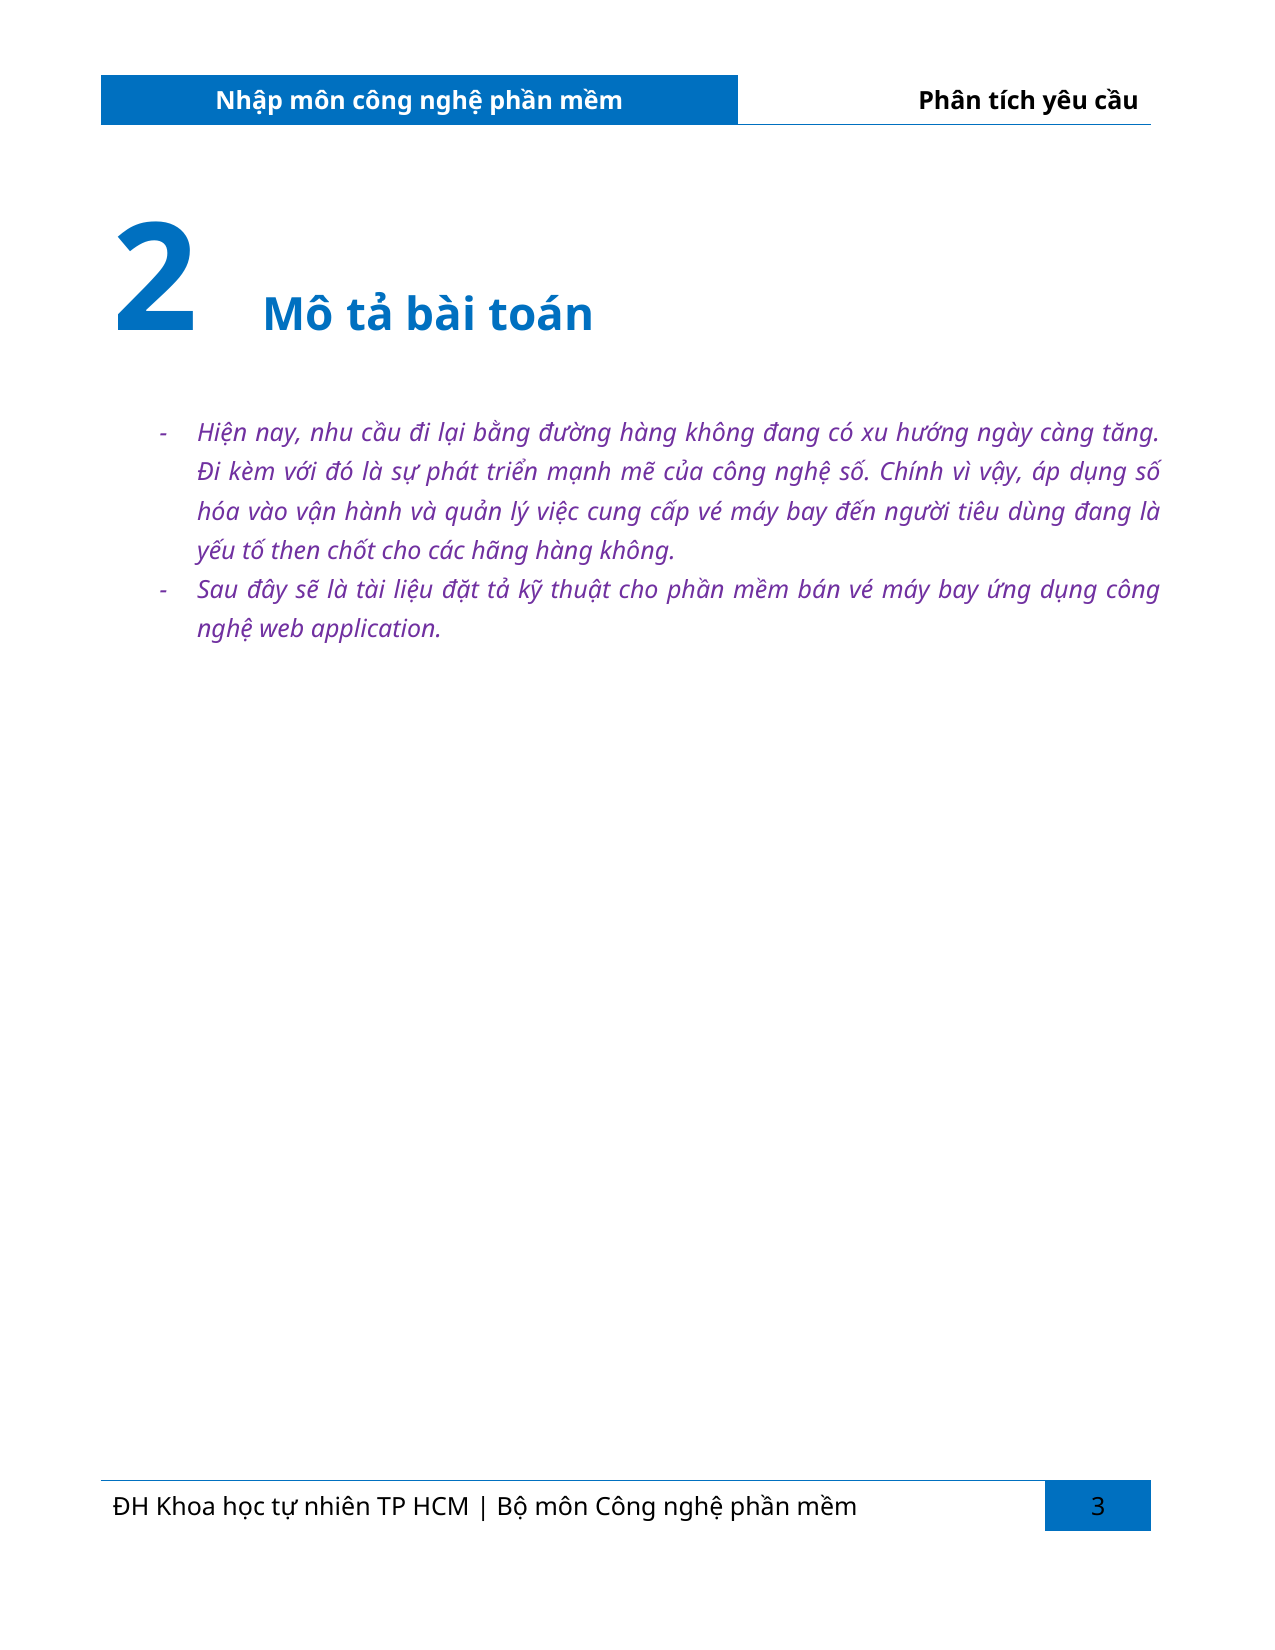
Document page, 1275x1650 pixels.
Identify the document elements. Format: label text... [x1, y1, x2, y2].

list Hiện nay, nhu cầu đi lại bằng đường hàng không đang có xu hướng ngày càng tăng. Đi kèm với đó là sự phát triển mạnh mẽ của công nghệ số. Chính vì vậy, áp dụng số hóa vào vận hành và quản lý việc cung cấp vé máy bay đến người tiêu dùng đang là yếu tố then chốt cho các hãng hàng không. [159, 415, 1162, 566]
list Sau đây sẽ là tài liệu đặt tả kỹ thuật cho phần mềm bán vé máy bay ứng dụng công nghệ web application. [159, 572, 1162, 645]
subtitle Mô tả bài toán [112, 169, 1162, 374]
